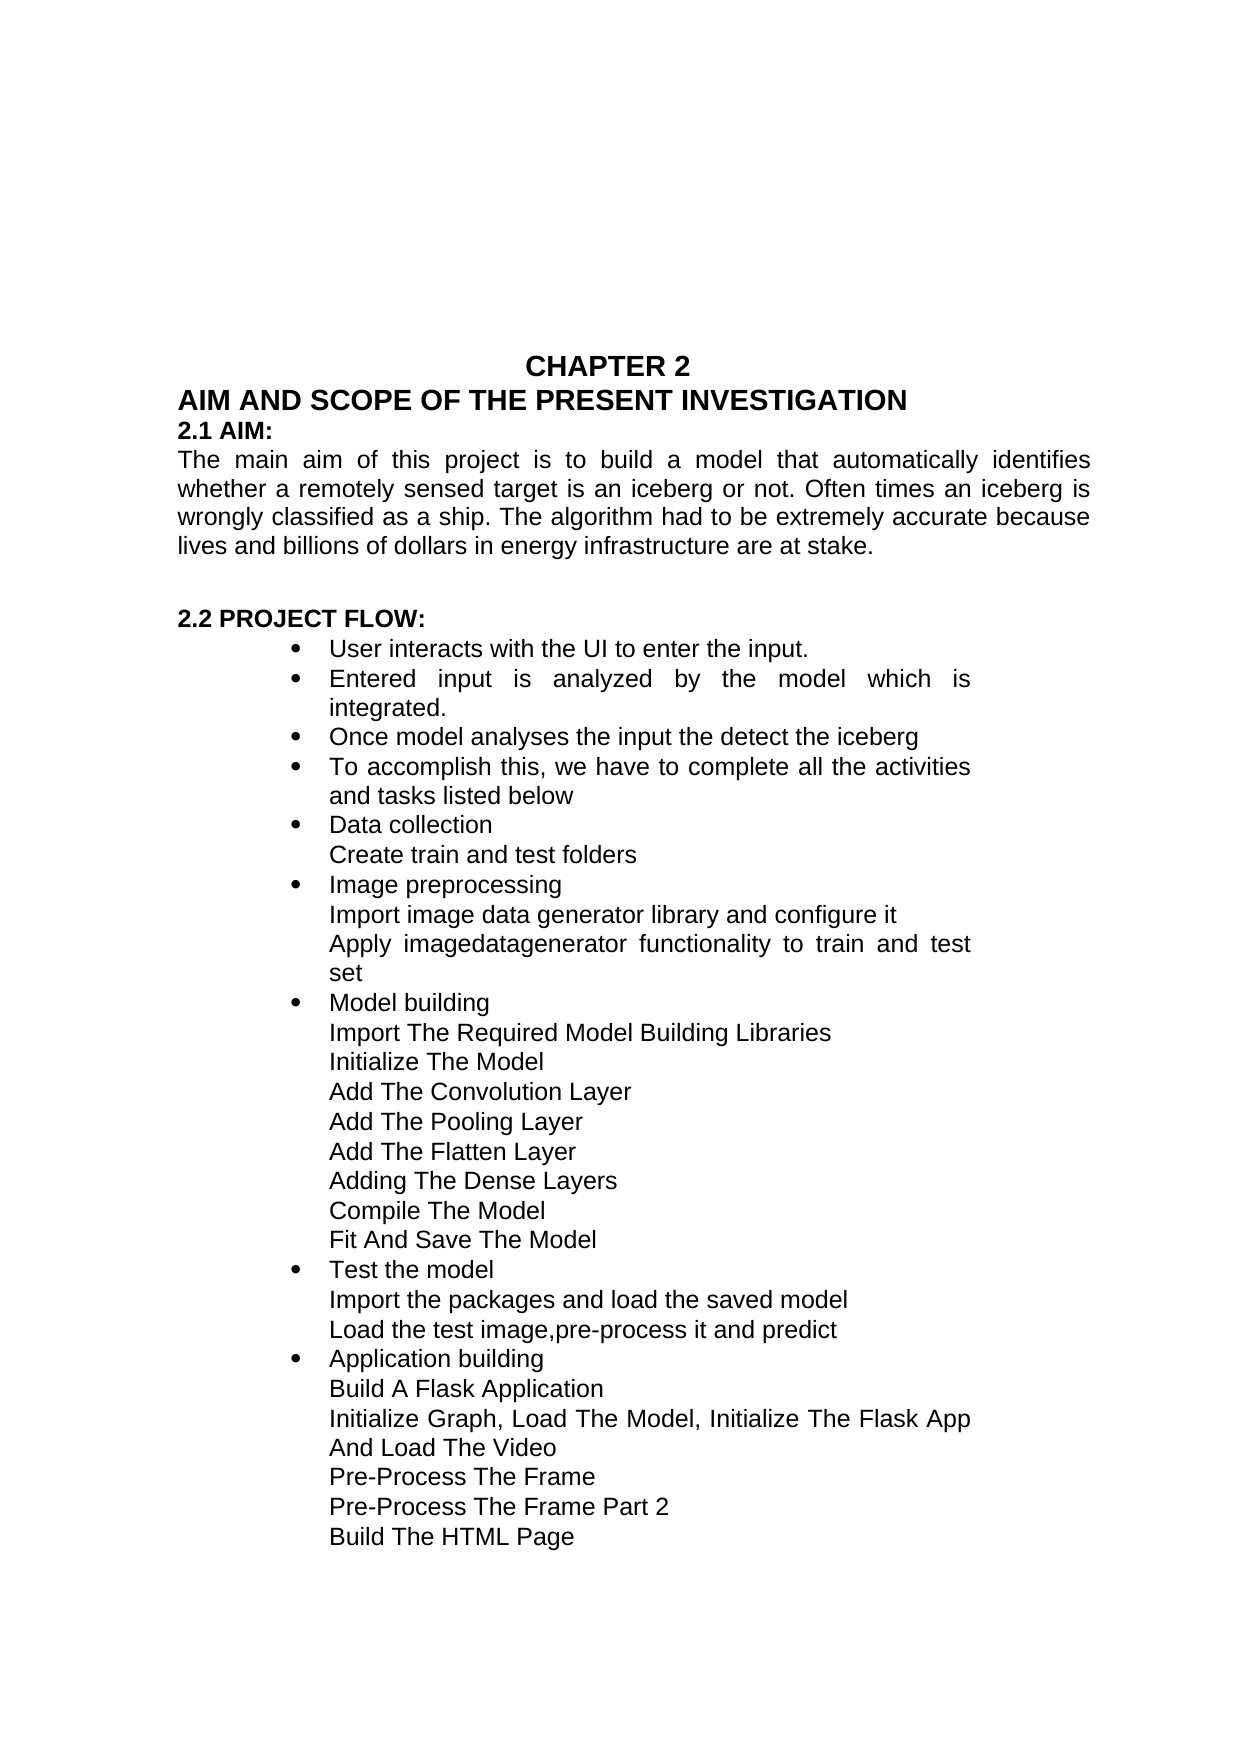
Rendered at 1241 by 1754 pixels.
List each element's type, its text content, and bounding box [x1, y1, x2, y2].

list Add The Pooling Layer [329, 1107, 972, 1136]
text 2.2 PROJECT FLOW: [177, 604, 1092, 633]
list Add The Flatten Layer [329, 1136, 972, 1165]
text CHAPTER 2 [177, 349, 1092, 382]
list Entered input is analyzed by the model which is integrated. [291, 664, 972, 721]
list Add The Convolution Layer [329, 1077, 972, 1106]
list Image preprocessing [291, 870, 972, 899]
list Adding The Dense Layers [329, 1166, 972, 1195]
list Initialize The Model [329, 1047, 972, 1076]
list Application building [291, 1344, 972, 1373]
list Initialize Graph, Load The Model, Initialize The Flask App And Load The Video [329, 1404, 972, 1461]
list Test the model [291, 1255, 972, 1284]
list Build A Flask Application [329, 1374, 972, 1403]
text AIM AND SCOPE OF THE PRESENT INVESTIGATION [177, 382, 1092, 416]
list Create train and test folders [329, 840, 972, 869]
text 2.1 AIM: [177, 416, 1092, 445]
list Model building [291, 988, 972, 1017]
list User interacts with the UI to enter the input. [291, 634, 972, 663]
list Import The Required Model Building Libraries [329, 1018, 972, 1046]
list Build The HTML Page [329, 1522, 972, 1550]
list Data collection [291, 811, 972, 839]
list Import the packages and load the saved model [329, 1285, 972, 1314]
list Fit And Save The Model [329, 1226, 972, 1254]
list Import image data generator library and configure it [329, 900, 972, 928]
list Once model analyses the input the detect the iceberg [291, 722, 972, 751]
list Pre-Process The Frame [329, 1462, 972, 1491]
list To accomplish this, we have to complete all the activities and tasks listed below [291, 752, 972, 809]
list Load the test image,pre-process it and predict [329, 1315, 972, 1343]
text The main aim of this project is to build a model that automatically identifies whether a remotely sensed target is an iceberg or not. Often times an iceberg is wrongly classified as a ship. The algorithm had to be extremely accurate because lives and billions of dollars in energy infrastructure are at stake. [177, 445, 1092, 560]
list Pre-Process The Frame Part 2 [329, 1492, 972, 1521]
list Apply imagedatagenerator functionality to train and test set [329, 929, 972, 987]
list Compile The Model [329, 1196, 972, 1224]
